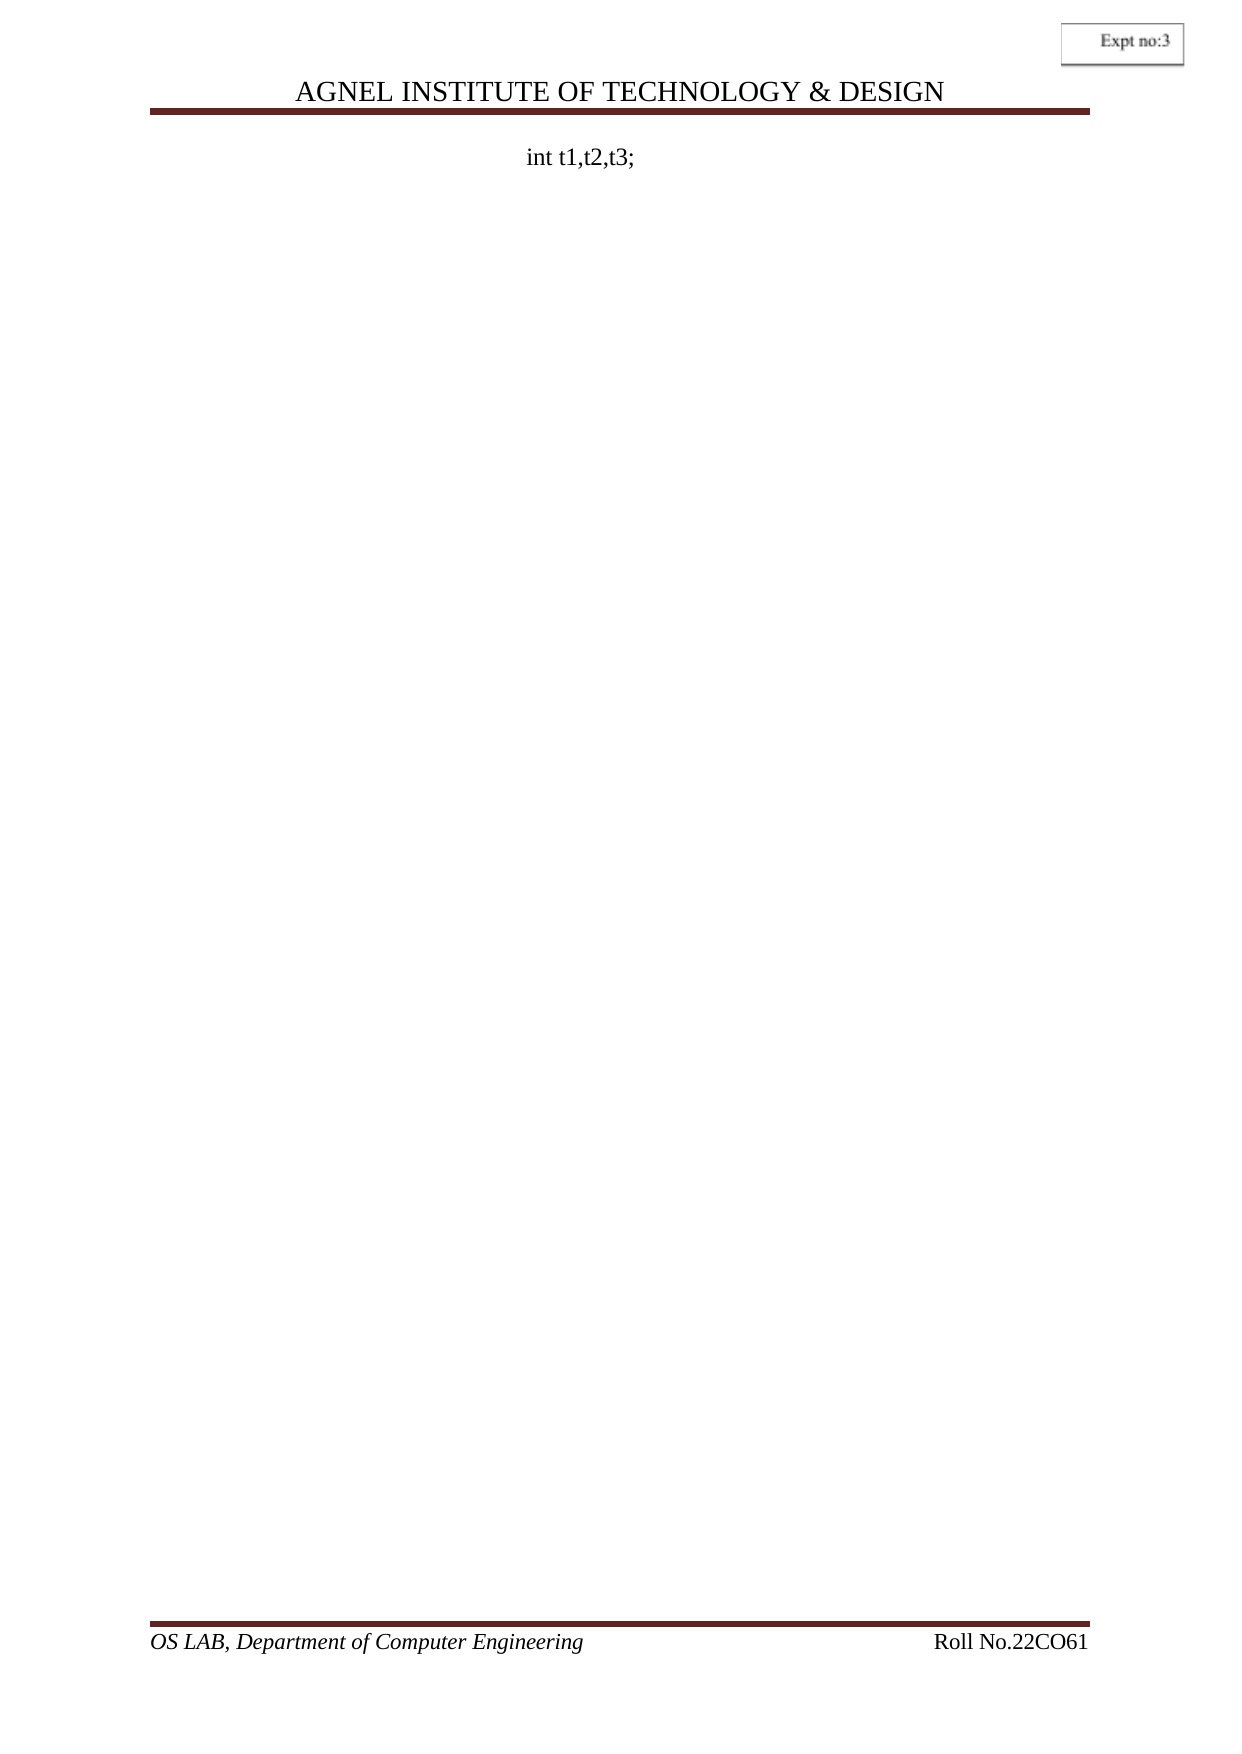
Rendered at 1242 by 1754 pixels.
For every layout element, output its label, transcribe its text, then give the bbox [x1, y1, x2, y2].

text int t1,t2,t3; [139, 142, 1021, 170]
picture [1061, 23, 1185, 80]
